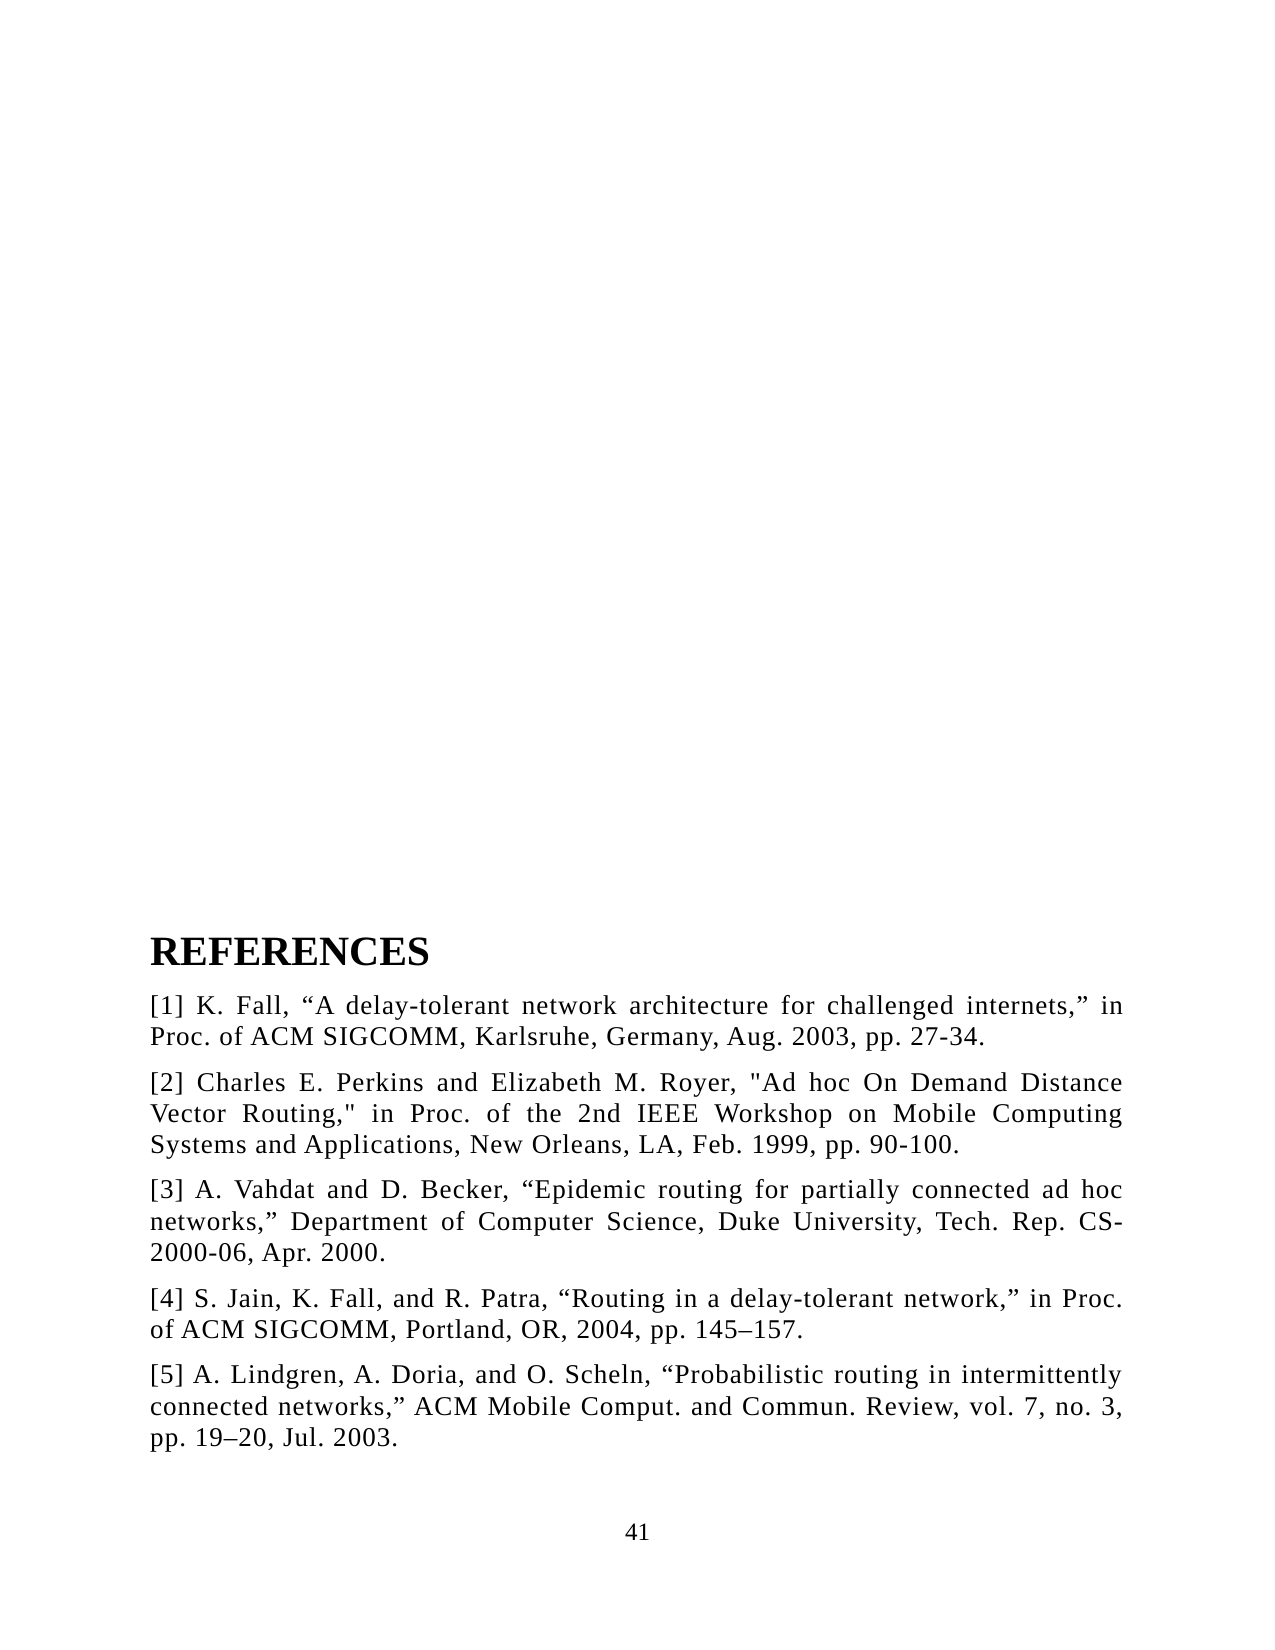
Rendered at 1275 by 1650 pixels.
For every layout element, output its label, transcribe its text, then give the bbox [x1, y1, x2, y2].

text [4] S. Jain, K. Fall, and R. Patra, “Routing in a delay-tolerant network,” in Proc. of ACM SIGCOMM, Portland, OR, 2004, pp. 145–157. [150, 1282, 1125, 1344]
text [1] K. Fall, “A delay-tolerant network architecture for challenged internets,” in Proc. of ACM SIGCOMM, Karlsruhe, Germany, Aug. 2003, pp. 27-34. [150, 989, 1125, 1051]
text [2] Charles E. Perkins and Elizabeth M. Royer, "Ad hoc On Demand Distance Vector Routing," in Proc. of the 2nd IEEE Workshop on Mobile Computing Systems and Applications, New Orleans, LA, Feb. 1999, pp. 90-100. [150, 1066, 1125, 1159]
text [3] A. Vahdat and D. Becker, “Epidemic routing for partially connected ad hoc networks,” Department of Computer Science, Duke University, Tech. Rep. CS-2000-06, Apr. 2000. [150, 1174, 1125, 1267]
text REFERENCES [150, 926, 1125, 974]
text [5] A. Lindgren, A. Doria, and O. Scheln, “Probabilistic routing in intermittently connected networks,” ACM Mobile Comput. and Commun. Review, vol. 7, no. 3, pp. 19–20, Jul. 2003. [150, 1358, 1125, 1452]
